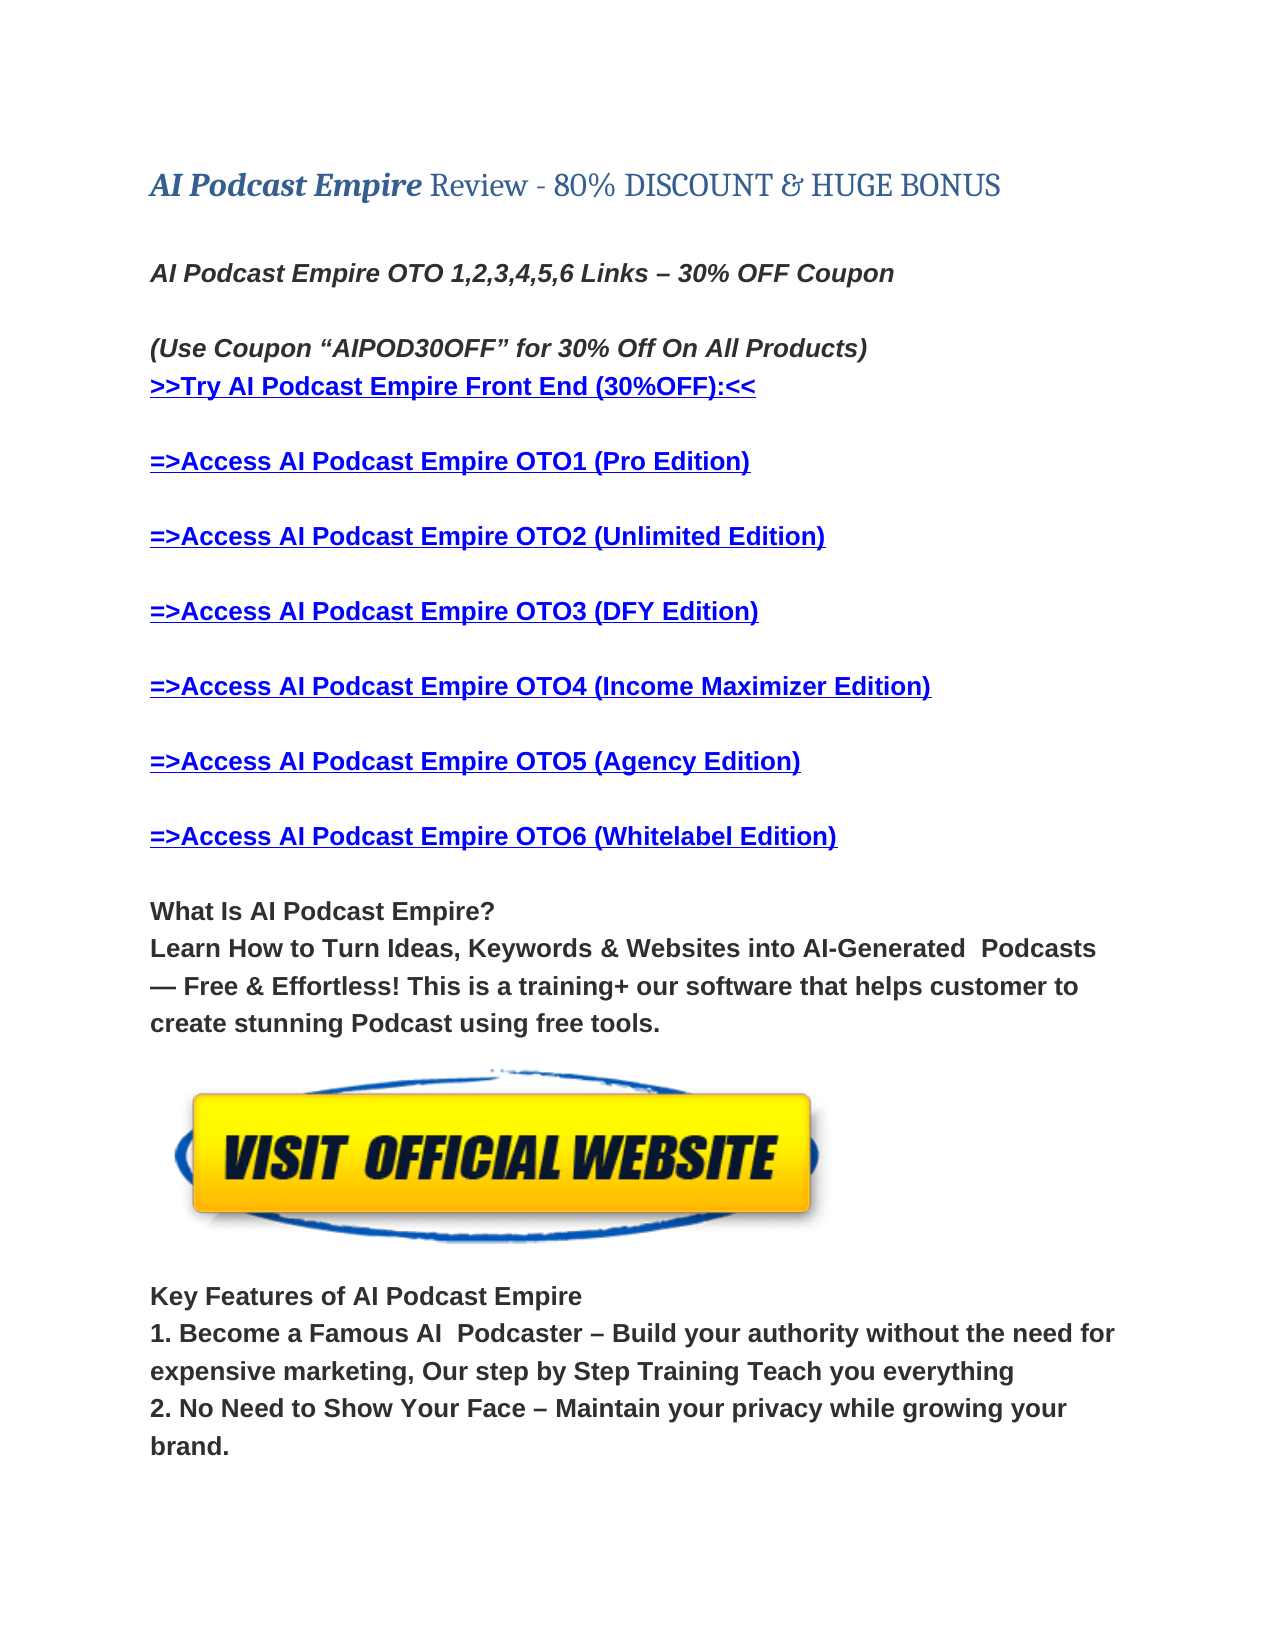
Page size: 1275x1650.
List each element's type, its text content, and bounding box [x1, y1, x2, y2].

text AI Podcast Empire OTO 1,2,3,4,5,6 Links – 30% OFF Coupon [150, 251, 1125, 288]
text 2. No Need to Show Your Face – Maintain your privacy while growing your brand. [150, 1386, 1125, 1461]
text 1. Become a Famous AI Podcaster – Build your authority without the need for expensive marketing, Our step by Step Training Teach you everything [150, 1311, 1125, 1386]
text =>Access AI Podcast Empire OTO3 (DFY Edition) [150, 588, 1125, 626]
text =>Access AI Podcast Empire OTO6 (Whitelabel Edition) [150, 813, 1125, 851]
text What Is AI Podcast Empire? [150, 888, 1125, 926]
text >>Try AI Podcast Empire Front End (30%OFF):<< [150, 363, 1125, 401]
text =>Access AI Podcast Empire OTO2 (Unlimited Edition) [150, 513, 1125, 551]
text Key Features of AI Podcast Empire [150, 1273, 1125, 1311]
text Learn How to Turn Ideas, Keywords & Websites into AI-Generated Podcasts — Free & Effortless! This is a training+ our software that helps customer to create stunning Podcast using free tools. [150, 926, 1125, 1038]
text (Use Coupon “AIPOD30OFF” for 30% Off On All Products) [150, 326, 1125, 363]
text =>Access AI Podcast Empire OTO4 (Income Maximizer Edition) [150, 663, 1125, 701]
subtitle AI Podcast Empire Review - 80% DISCOUNT & HUGE BONUS [150, 167, 1125, 205]
text =>Access AI Podcast Empire OTO1 (Pro Edition) [150, 438, 1125, 476]
text =>Access AI Podcast Empire OTO5 (Agency Edition) [150, 738, 1125, 776]
picture [150, 1038, 854, 1274]
